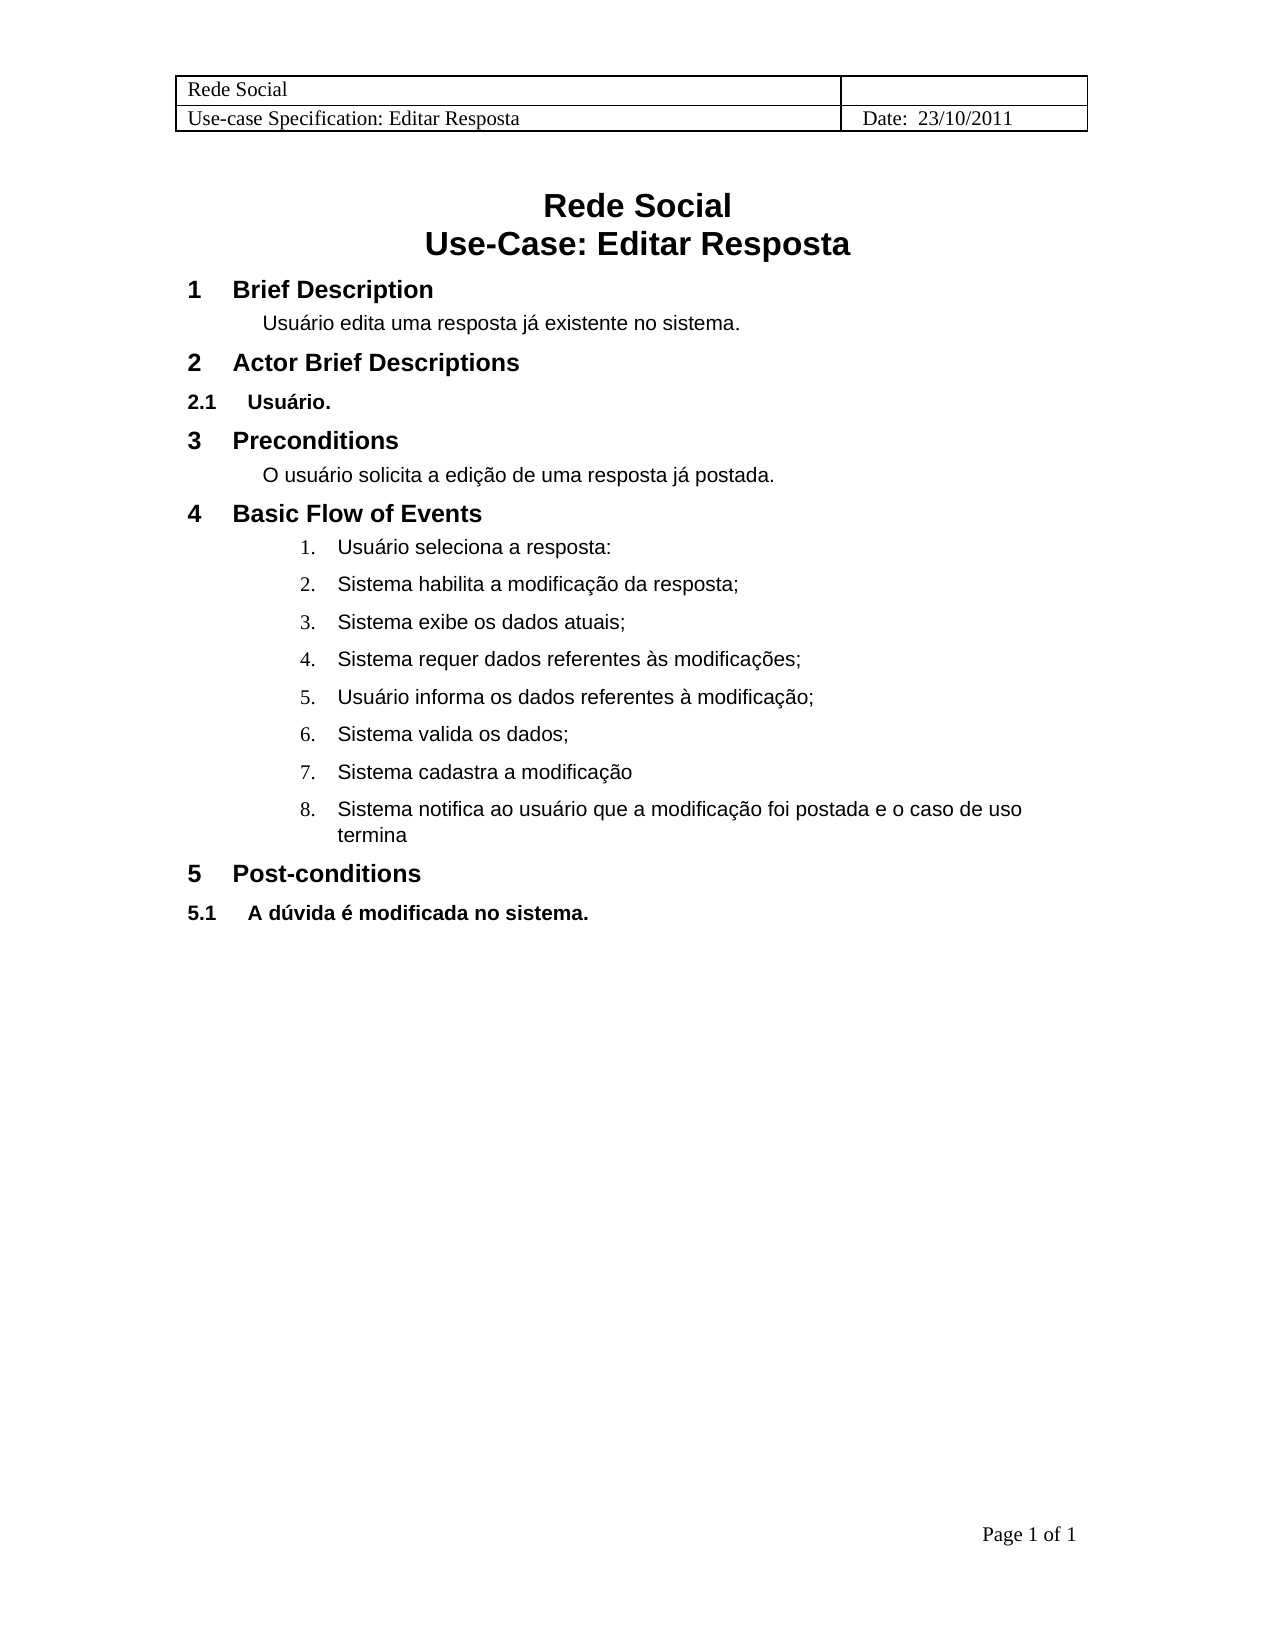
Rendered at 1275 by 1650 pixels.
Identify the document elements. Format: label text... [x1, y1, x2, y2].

list Sistema requer dados referentes às modificações; [300, 646, 1087, 671]
subtitle Post-conditions [187, 859, 1087, 888]
subtitle Basic Flow of Events [187, 499, 1087, 528]
list Sistema valida os dados; [300, 721, 1087, 746]
list Sistema habilita a modificação da resposta; [300, 571, 1087, 596]
list Usuário seleciona a resposta: [300, 534, 1087, 559]
subtitle Brief Description [187, 275, 1087, 304]
text O usuário solicita a edição de uma resposta já postada. [262, 461, 1087, 486]
subtitle Preconditions [187, 426, 1087, 455]
text Usuário edita uma resposta já existente no sistema. [262, 310, 1087, 335]
subtitle A dúvida é modificada no sistema. [187, 900, 1087, 925]
subtitle Usuário. [187, 389, 1087, 414]
title Rede Social Use-Case: Editar Resposta [187, 186, 1087, 263]
list Sistema exibe os dados atuais; [300, 609, 1087, 634]
list Sistema cadastra a modificação [300, 759, 1087, 784]
list Sistema notifica ao usuário que a modificação foi postada e o caso de uso termina [300, 796, 1087, 846]
subtitle Actor Brief Descriptions [187, 348, 1087, 376]
list Usuário informa os dados referentes à modificação; [300, 684, 1087, 709]
